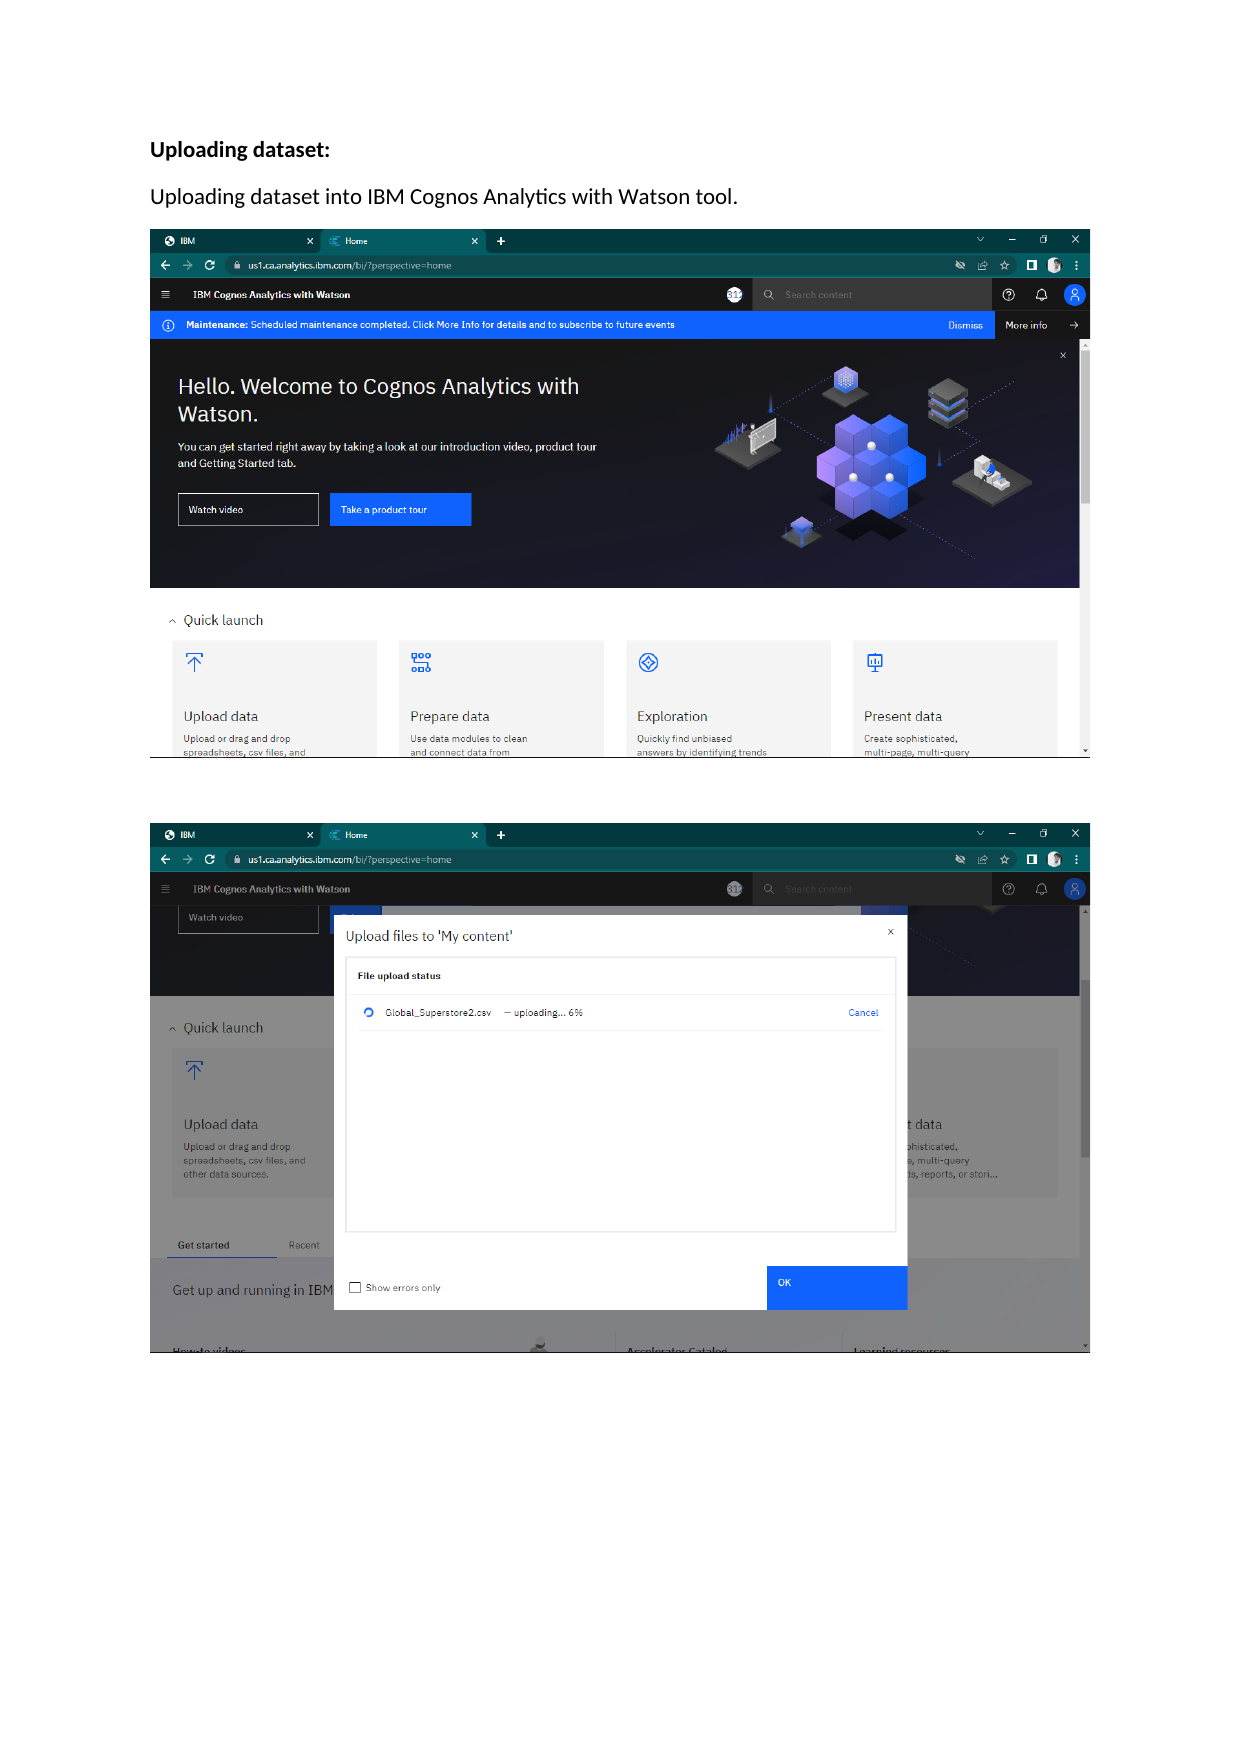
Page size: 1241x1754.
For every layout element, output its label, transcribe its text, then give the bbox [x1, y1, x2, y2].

text Uploading dataset: [150, 136, 1090, 163]
picture [150, 229, 1091, 758]
picture [150, 823, 1091, 1353]
text Uploading dataset into IBM Cognos Analytics with Watson tool. [150, 182, 1090, 210]
